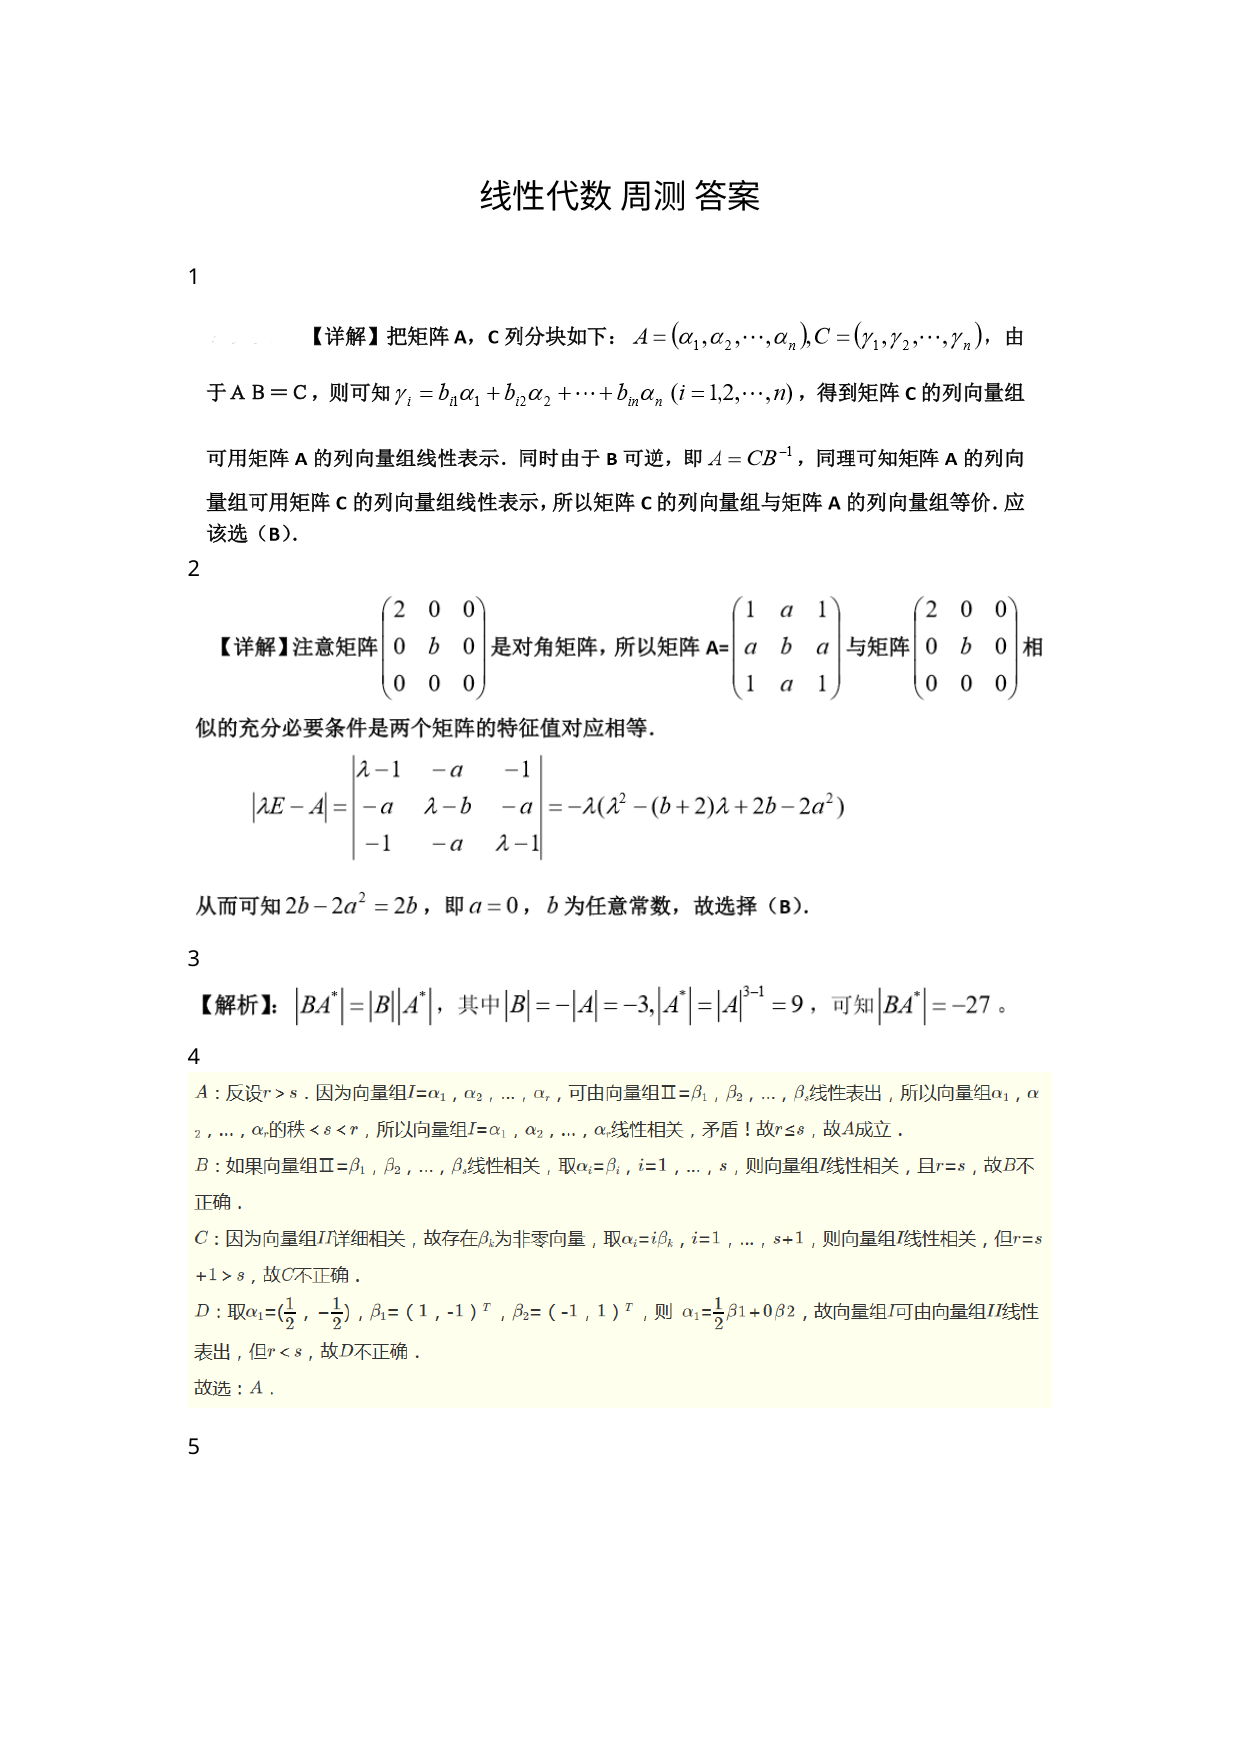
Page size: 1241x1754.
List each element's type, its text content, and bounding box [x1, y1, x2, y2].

text 2 [187, 552, 1053, 584]
picture [187, 974, 1053, 1039]
text 3 [187, 942, 1053, 974]
picture [187, 1072, 1053, 1408]
text 5 [187, 1429, 1053, 1462]
picture [187, 584, 1053, 938]
text 1 [187, 259, 1053, 292]
text 线性代数 周测 答案 [187, 162, 1053, 227]
text 4 [187, 1039, 1053, 1072]
picture [187, 292, 1053, 546]
